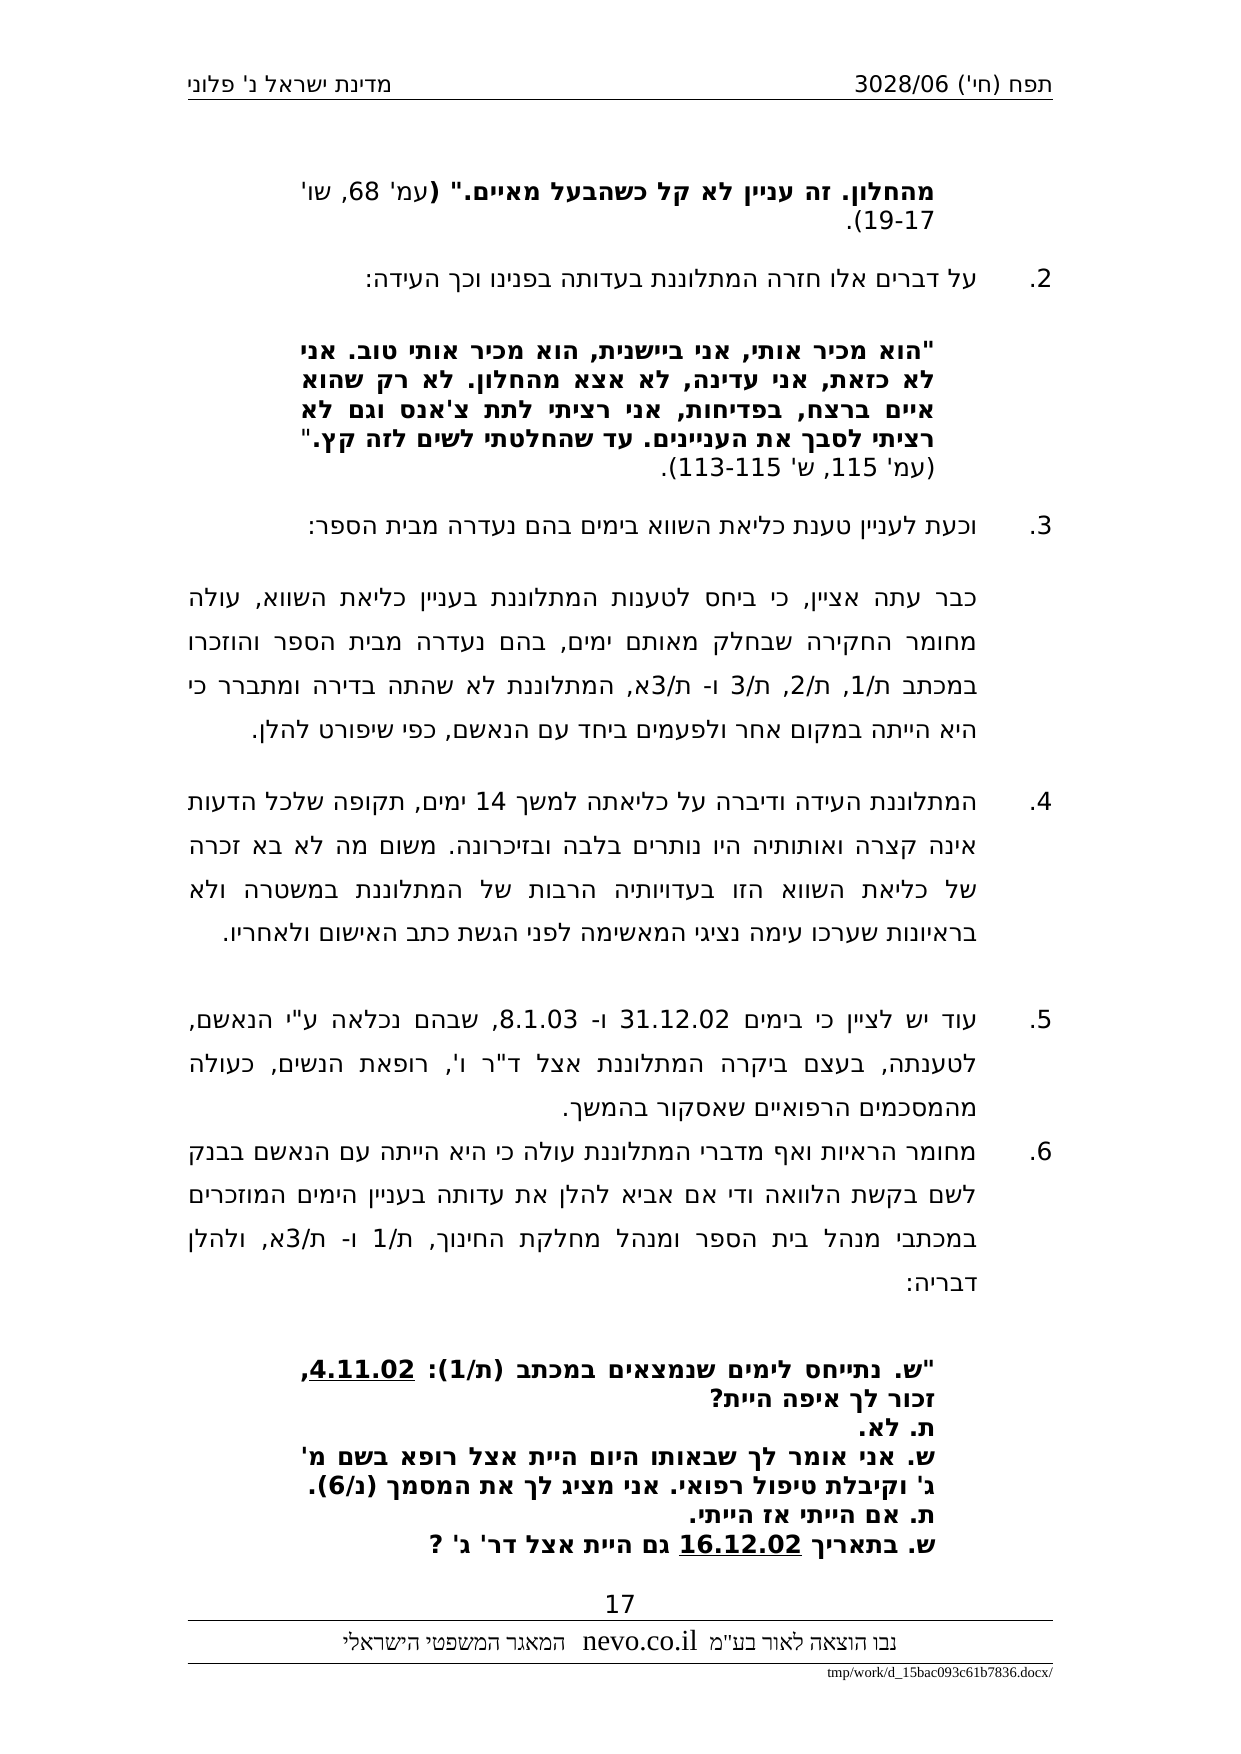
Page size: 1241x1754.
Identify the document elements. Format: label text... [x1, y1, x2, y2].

text 6. מחומר הראיות ואף מדברי המתלוננת עולה כי היא הייתה עם הנאשם בבנק לשם בקשת הלוואה ודי אם אביא להלן את עדותה בעניין הימים המוזכרים במכתבי מנהל בית הספר ומנהל מחלקת החינוך, ת/1 ו- ת/3א, ולהלן דבריה: [187, 1137, 1053, 1297]
text 3. וכעת לעניין טענת כליאת השווא בימים בהם נעדרה מבית הספר: [187, 511, 1053, 540]
text 4. המתלוננת העידה ודיברה על כליאתה למשך 14 ימים, תקופה שלכל הדעות אינה קצרה ואותותיה היו נותרים בלבה ובזיכרונה. משום מה לא בא זכרה של כליאת השווא הזו בעדויותיה הרבות של המתלוננת במשטרה ולא בראיונות שערכו עימה נציגי המאשימה לפני הגשת כתב האישום ולאחריו. [187, 787, 1053, 948]
text כבר עתה אציין, כי ביחס לטענות המתלוננת בעניין כליאת השווא, עולה מחומר החקירה שבחלק מאותם ימים, בהם נעדרה מבית הספר והוזכרו במכתב ת/1, ת/2, ת/3 ו- ת/3א, המתלוננת לא שהתה בדירה ומתברר כי היא הייתה במקום אחר ולפעמים ביחד עם הנאשם, כפי שיפורט להלן. [187, 584, 978, 744]
text "הוא מכיר אותי, אני ביישנית, הוא מכיר אותי טוב. אני לא כזאת, אני עדינה, לא אצא מהחלון. לא רק שהוא איים ברצח, בפדיחות, אני רציתי לתת צ'אנס וגם לא רציתי לסבך את העניינים. עד שהחלטתי לשים לזה קץ." (עמ' 115, ש' 113-115). [300, 337, 936, 482]
text 2. על דברים אלו חזרה המתלוננת בעדותה בפנינו וכך העידה: [187, 264, 1053, 293]
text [300, 177, 936, 236]
text ת. לא. [300, 1413, 936, 1442]
text ת. אם הייתי אז הייתי. [300, 1501, 936, 1530]
text ש. אני אומר לך שבאותו היום היית אצל רופא בשם מ' ג' וקיבלת טיפול רפואי. אני מציג לך את המסמך (נ/6). [300, 1442, 936, 1501]
text "ש. נתייחס לימים שנמצאים במכתב (ת/1): 4.11.02, זכור לך איפה היית? [300, 1355, 936, 1413]
text ש. בתאריך 16.12.02 גם היית אצל דר' ג' ? [300, 1530, 936, 1559]
text 5. עוד יש לציין כי בימים 31.12.02 ו- 8.1.03, שבהם נכלאה ע"י הנאשם, לטענתה, בעצם ביקרה המתלוננת אצל ד"ר ו', רופאת הנשים, כעולה מהמסכמים הרפואיים שאסקור בהמשך. [187, 1006, 1053, 1122]
